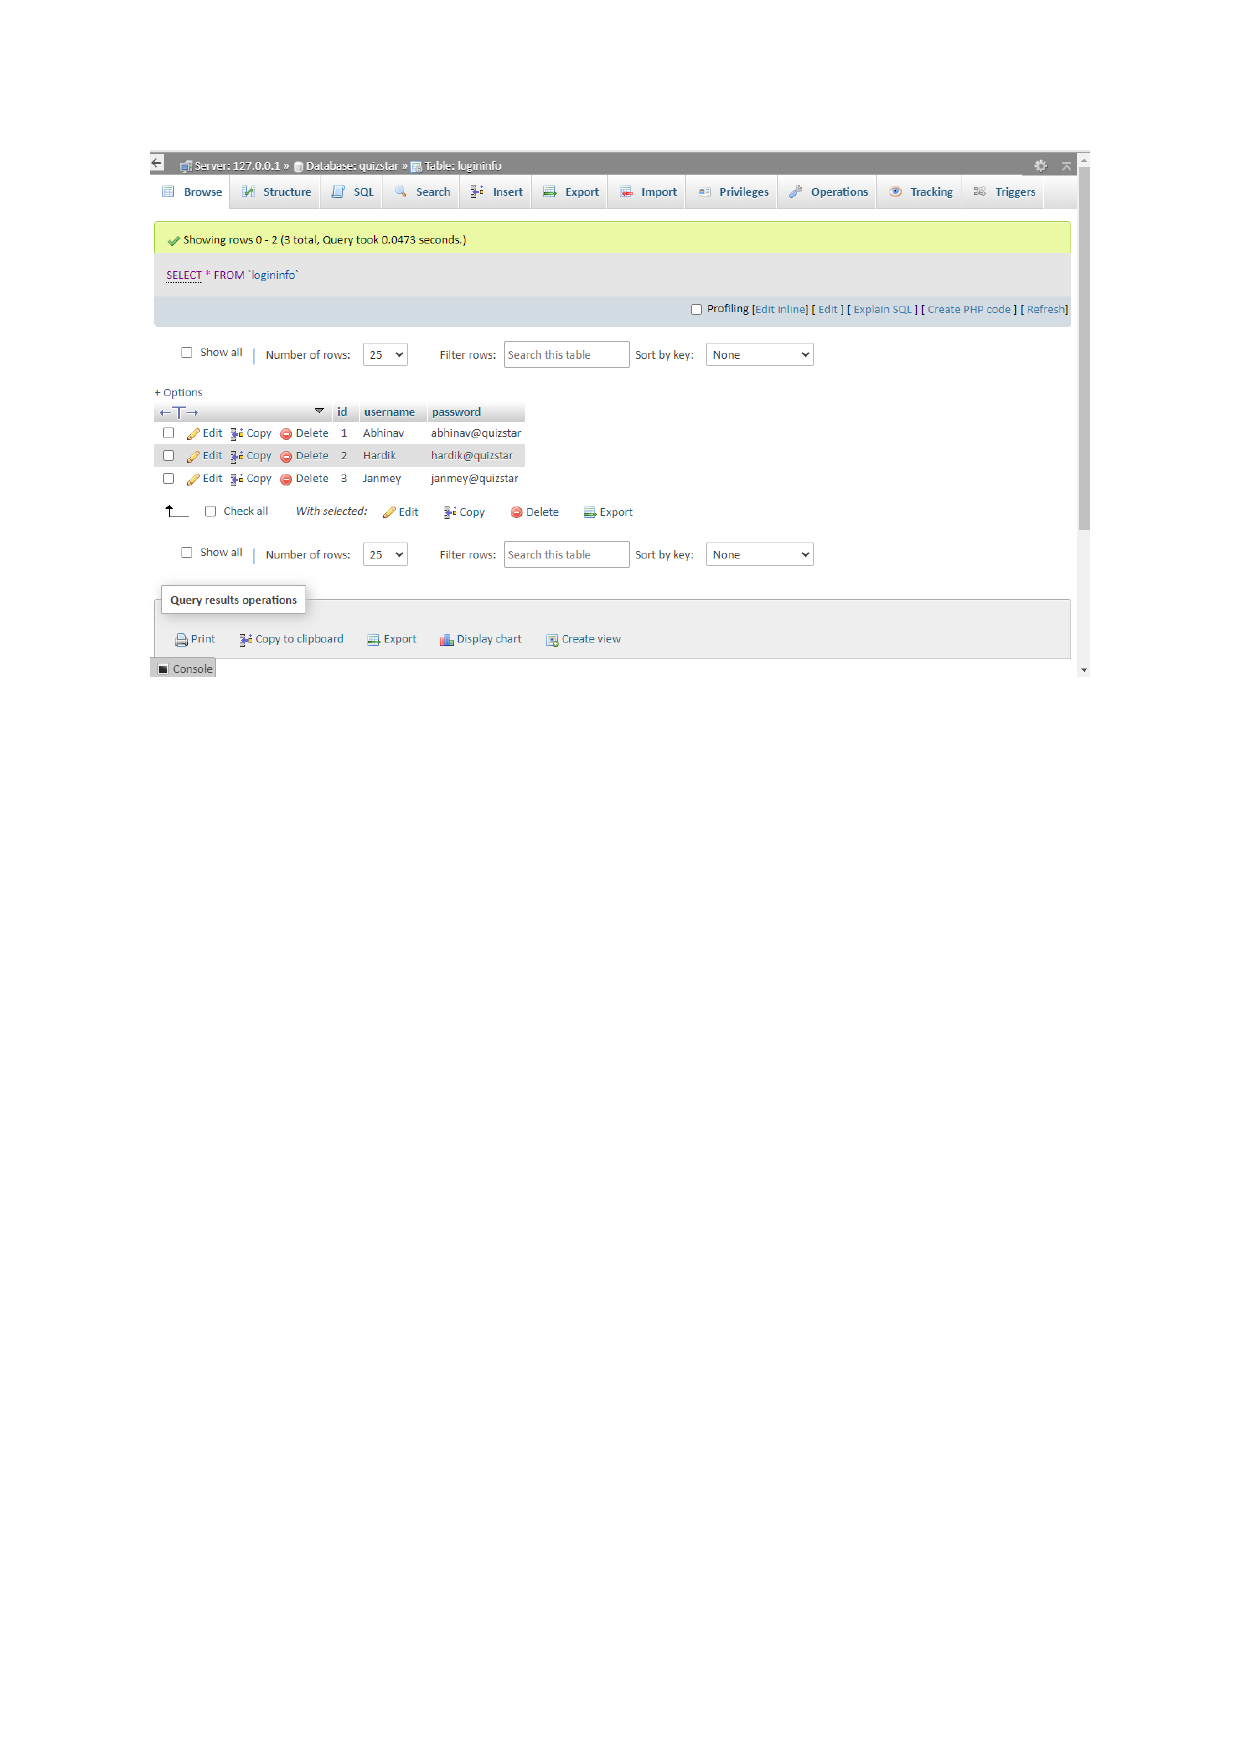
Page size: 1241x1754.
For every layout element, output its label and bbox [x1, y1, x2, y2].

picture [150, 150, 1091, 677]
